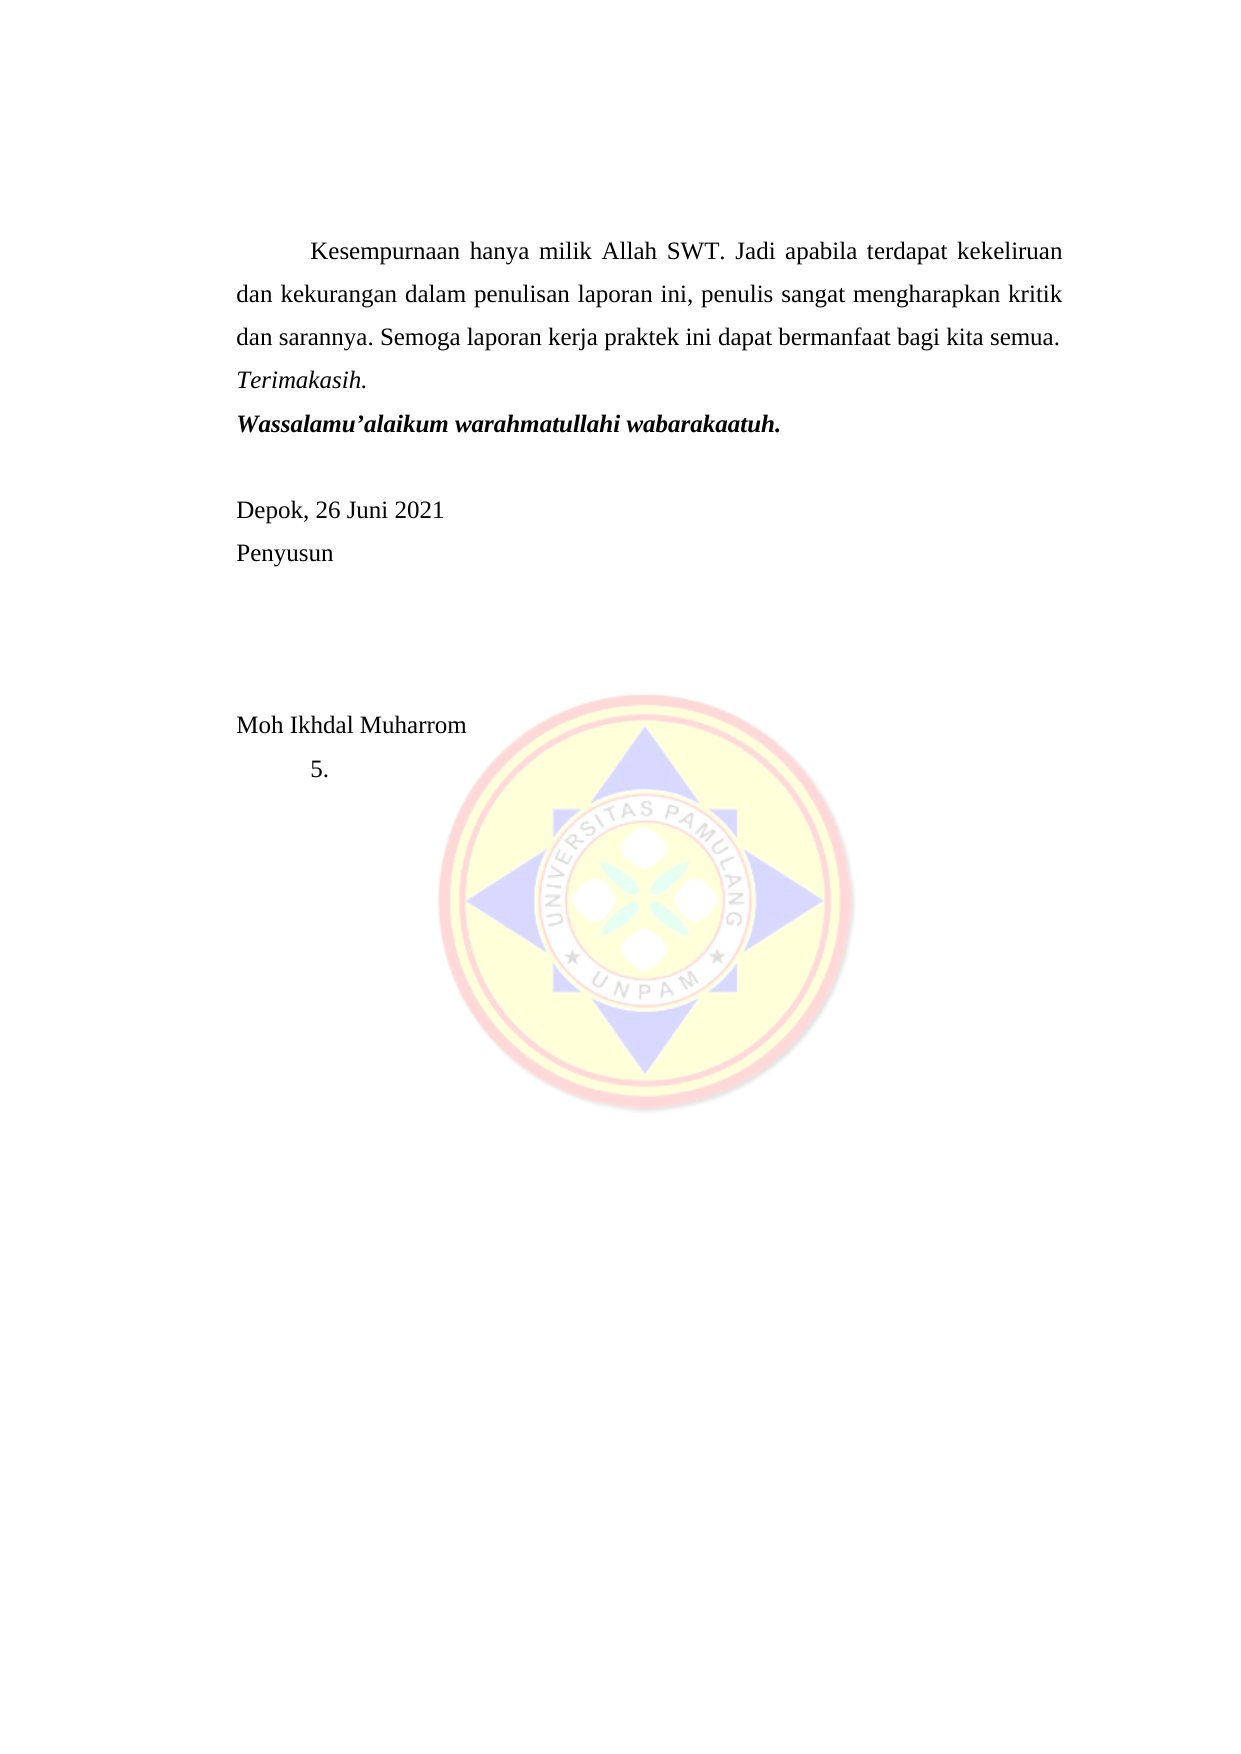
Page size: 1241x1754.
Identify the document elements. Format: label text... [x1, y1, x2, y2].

list Kesempurnaan hanya milik Allah SWT. Jadi apabila terdapat kekeliruan dan kekurangan dalam penulisan laporan ini, penulis sangat mengharapkan kritik dan sarannya. Semoga laporan kerja praktek ini dapat bermanfaat bagi kita semua. [236, 236, 1063, 351]
list Penyusun [236, 538, 1063, 567]
list Depok, 26 Juni 2021 [236, 495, 1063, 524]
list Wassalamu’alaikum warahmatullahi wabarakaatuh. [236, 409, 1063, 437]
list Moh Ikhdal Muharrom [236, 711, 1063, 739]
list Terimakasih. [236, 366, 1063, 394]
